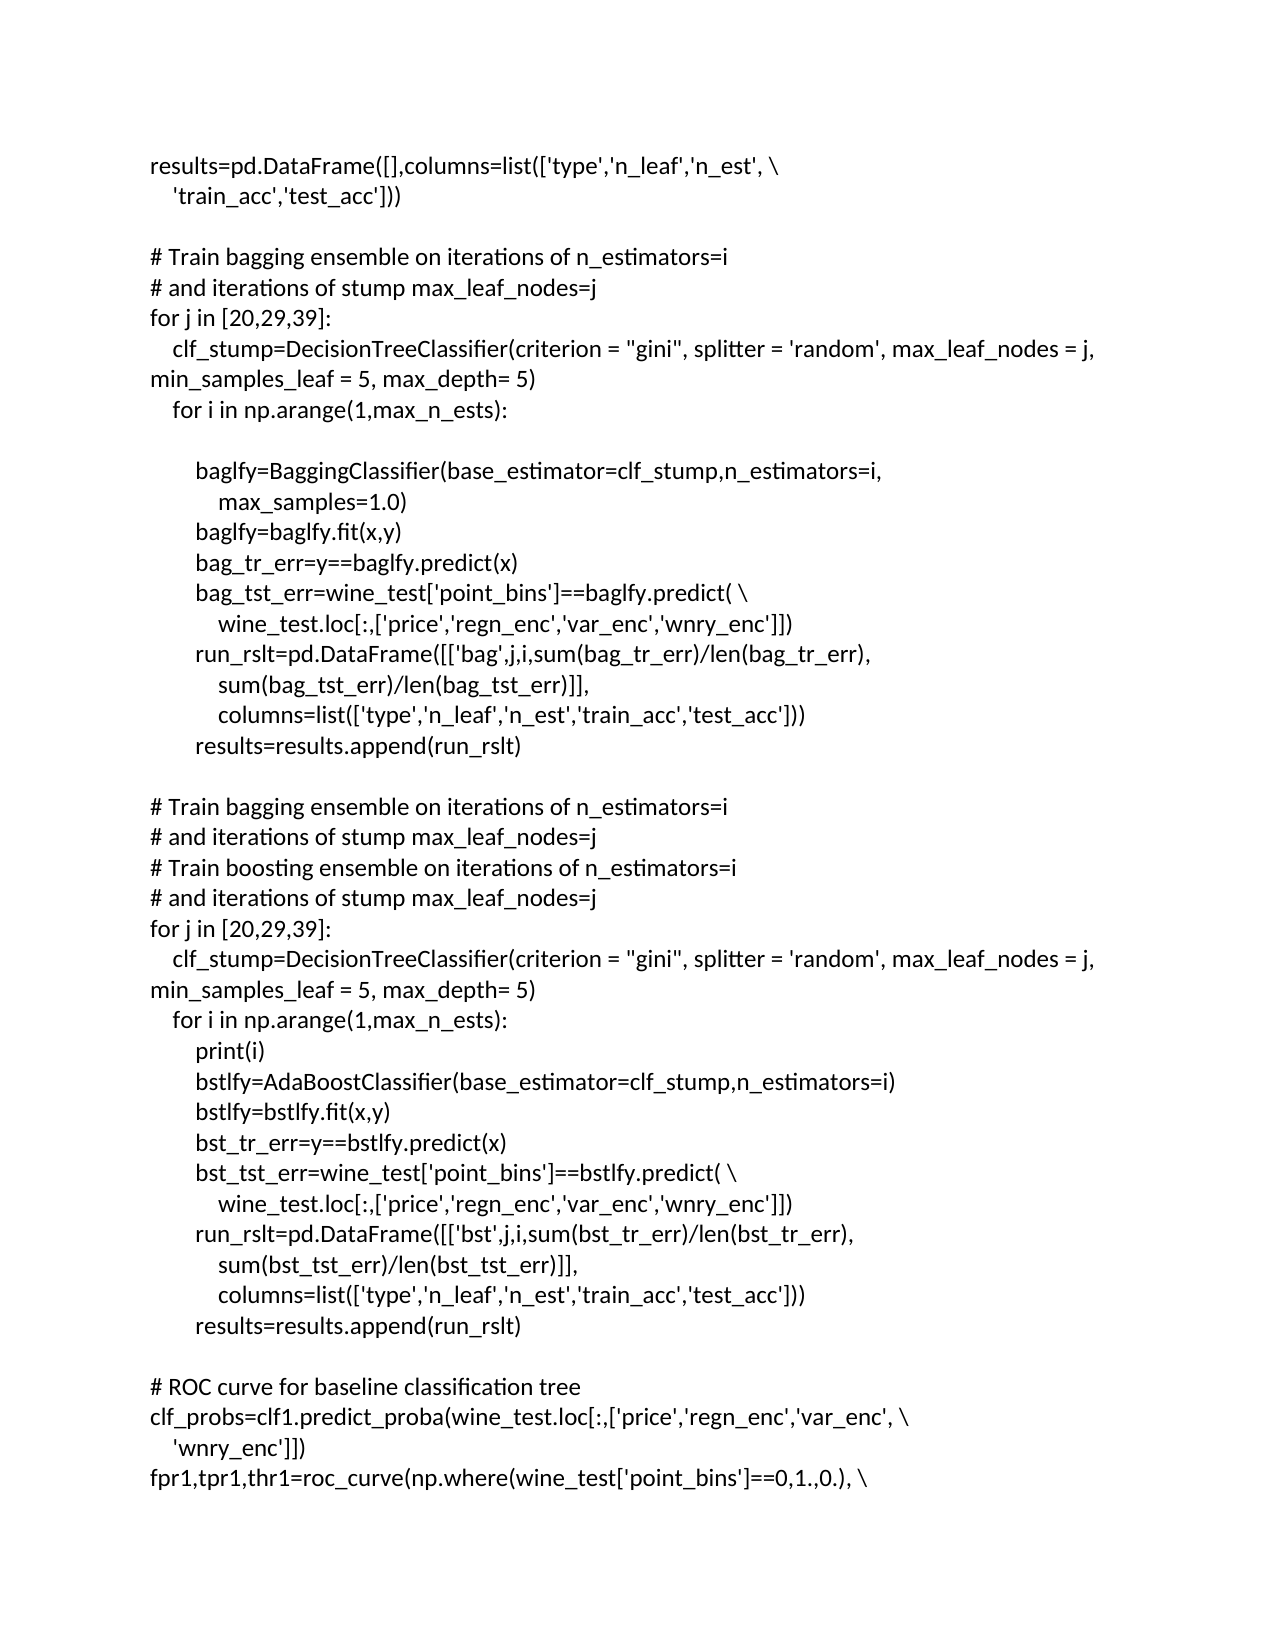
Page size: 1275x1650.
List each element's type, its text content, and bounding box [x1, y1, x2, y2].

text # and iterations of stump max_leaf_nodes=j [150, 821, 1125, 852]
text results=pd.DataFrame([],columns=list(['type','n_leaf','n_est', \ [150, 150, 1125, 181]
text # Train boosting ensemble on iterations of n_estimators=i [150, 852, 1125, 882]
text results=results.append(run_rslt) [150, 730, 1125, 760]
text # Train bagging ensemble on iterations of n_estimators=i [150, 791, 1125, 821]
text baglfy=BaggingClassifier(base_estimator=clf_stump,n_estimators=i, [150, 455, 1125, 486]
text sum(bag_tst_err)/len(bag_tst_err)]], [150, 669, 1125, 699]
text clf_stump=DecisionTreeClassifier(criterion = "gini", splitter = 'random', max_leaf_nodes = j, min_samples_leaf = 5, max_depth= 5) [150, 333, 1125, 394]
text # and iterations of stump max_leaf_nodes=j [150, 272, 1125, 303]
text # ROC curve for baseline classification tree [150, 1371, 1125, 1401]
text bstlfy=AdaBoostClassifier(base_estimator=clf_stump,n_estimators=i) [150, 1066, 1125, 1096]
text for i in np.arange(1,max_n_ests): [150, 1004, 1125, 1035]
text # and iterations of stump max_leaf_nodes=j [150, 882, 1125, 913]
text bst_tst_err=wine_test['point_bins']==bstlfy.predict( \ [150, 1157, 1125, 1188]
text run_rslt=pd.DataFrame([['bag',j,i,sum(bag_tr_err)/len(bag_tr_err), [150, 638, 1125, 669]
text for i in np.arange(1,max_n_ests): [150, 394, 1125, 425]
text fpr1,tpr1,thr1=roc_curve(np.where(wine_test['point_bins']==0,1.,0.), \ [150, 1462, 1125, 1493]
text results=results.append(run_rslt) [150, 1310, 1125, 1340]
text bag_tr_err=y==baglfy.predict(x) [150, 547, 1125, 577]
text columns=list(['type','n_leaf','n_est','train_acc','test_acc'])) [150, 1279, 1125, 1310]
text for j in [20,29,39]: [150, 913, 1125, 943]
text bst_tr_err=y==bstlfy.predict(x) [150, 1127, 1125, 1157]
text run_rslt=pd.DataFrame([['bst',j,i,sum(bst_tr_err)/len(bst_tr_err), [150, 1218, 1125, 1249]
text sum(bst_tst_err)/len(bst_tst_err)]], [150, 1249, 1125, 1279]
text bstlfy=bstlfy.fit(x,y) [150, 1096, 1125, 1127]
text bag_tst_err=wine_test['point_bins']==baglfy.predict( \ [150, 577, 1125, 608]
text wine_test.loc[:,['price','regn_enc','var_enc','wnry_enc']]) [150, 608, 1125, 638]
text columns=list(['type','n_leaf','n_est','train_acc','test_acc'])) [150, 699, 1125, 730]
text # Train bagging ensemble on iterations of n_estimators=i [150, 242, 1125, 272]
text 'train_acc','test_acc'])) [150, 181, 1125, 211]
text clf_stump=DecisionTreeClassifier(criterion = "gini", splitter = 'random', max_leaf_nodes = j, min_samples_leaf = 5, max_depth= 5) [150, 943, 1125, 1004]
text 'wnry_enc']]) [150, 1432, 1125, 1462]
text for j in [20,29,39]: [150, 303, 1125, 333]
text print(i) [150, 1035, 1125, 1066]
text clf_probs=clf1.predict_proba(wine_test.loc[:,['price','regn_enc','var_enc', \ [150, 1401, 1125, 1432]
text baglfy=baglfy.fit(x,y) [150, 516, 1125, 547]
text wine_test.loc[:,['price','regn_enc','var_enc','wnry_enc']]) [150, 1188, 1125, 1218]
text max_samples=1.0) [150, 486, 1125, 516]
